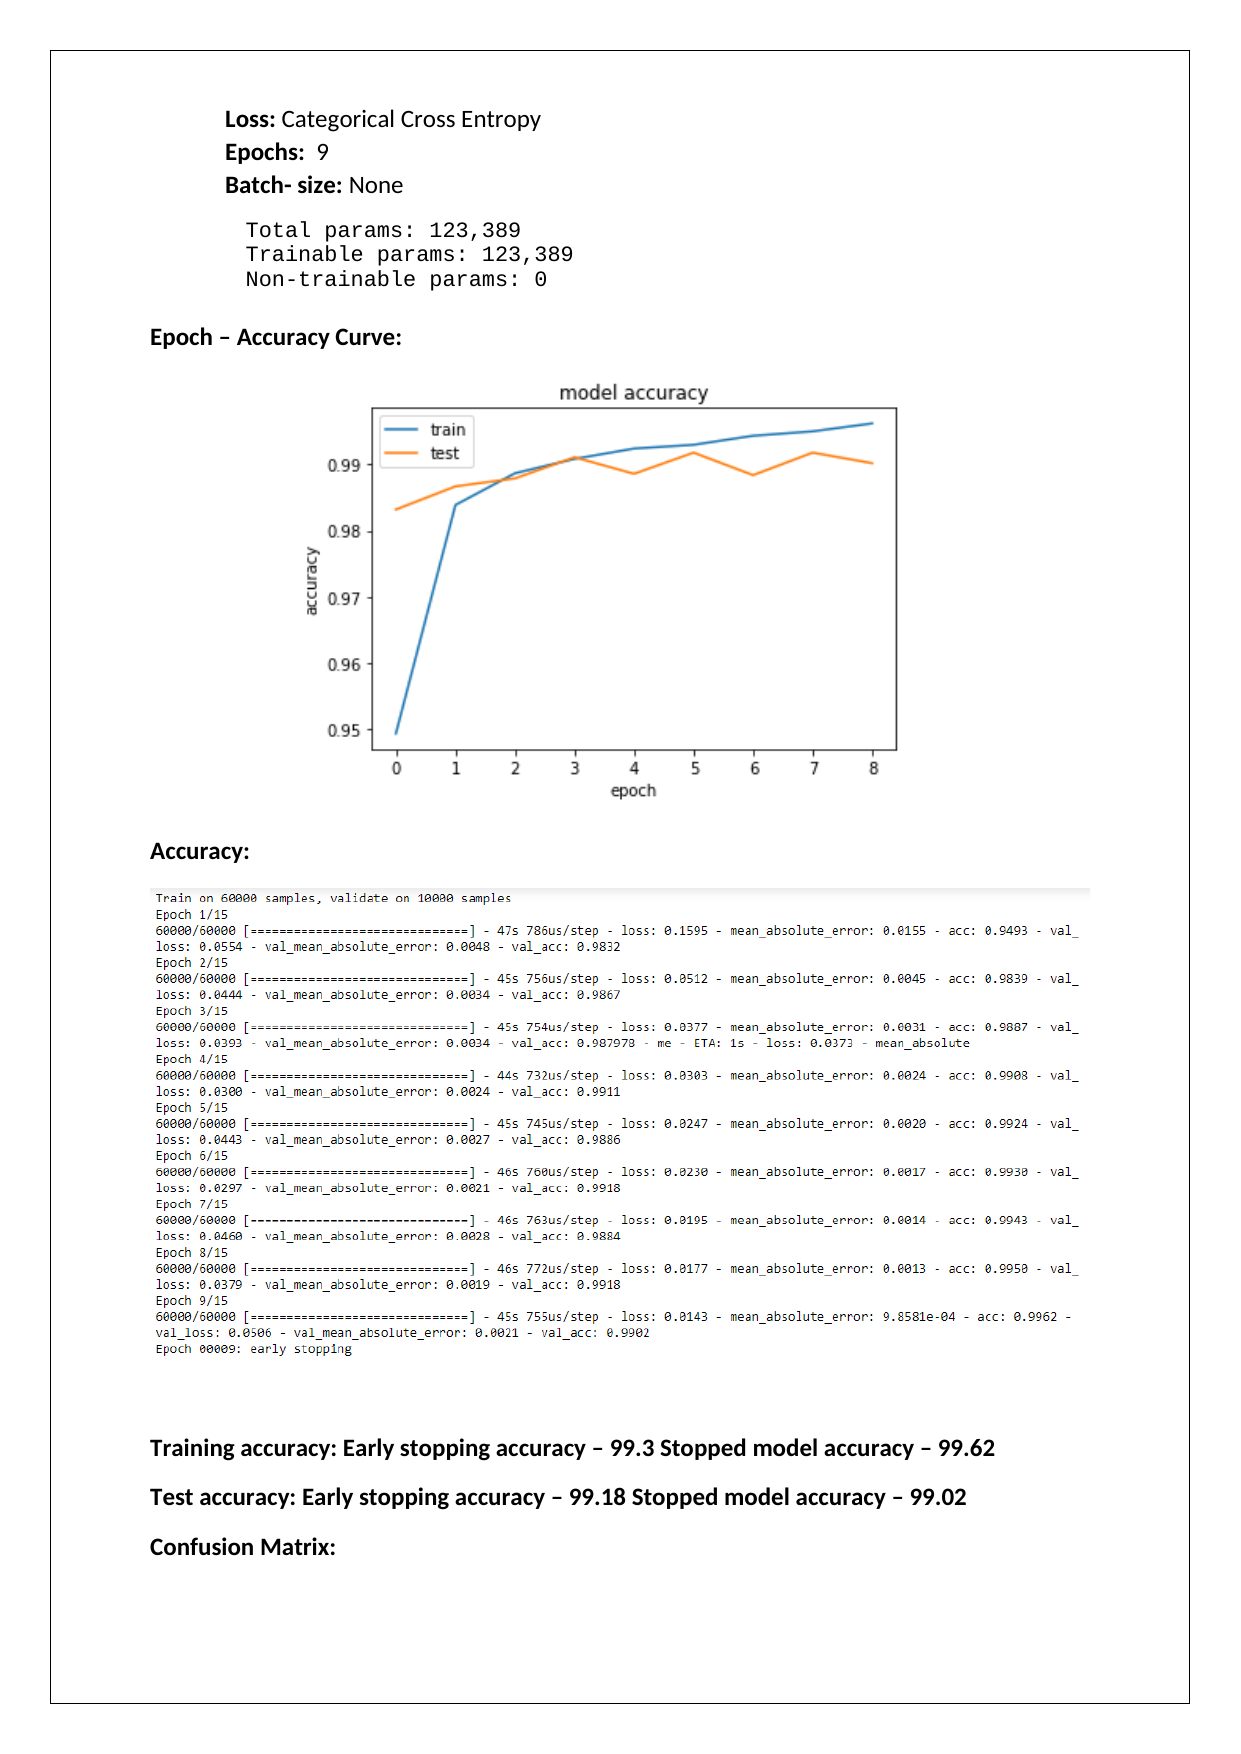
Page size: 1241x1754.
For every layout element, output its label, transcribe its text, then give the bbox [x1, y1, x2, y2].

text Training accuracy: Early stopping accuracy – 99.3 Stopped model accuracy – 99.62 [150, 1432, 1090, 1462]
text Test accuracy: Early stopping accuracy – 99.18 Stopped model accuracy – 99.02 [150, 1481, 1090, 1512]
list Batch- size: None [225, 169, 1090, 200]
text Non-trainable params: 0 [245, 268, 1090, 293]
text Total params: 123,389 [150, 219, 1090, 244]
text Epoch – Accuracy Curve: [150, 321, 1090, 352]
picture [295, 370, 945, 817]
list Loss: Categorical Cross Entropy [225, 103, 1090, 134]
text Trainable params: 123,389 [245, 244, 1090, 268]
list Epochs: 9 [225, 136, 1090, 167]
picture [150, 884, 1091, 1364]
text Accuracy: [150, 835, 1090, 866]
text Confusion Matrix: [150, 1531, 1090, 1561]
